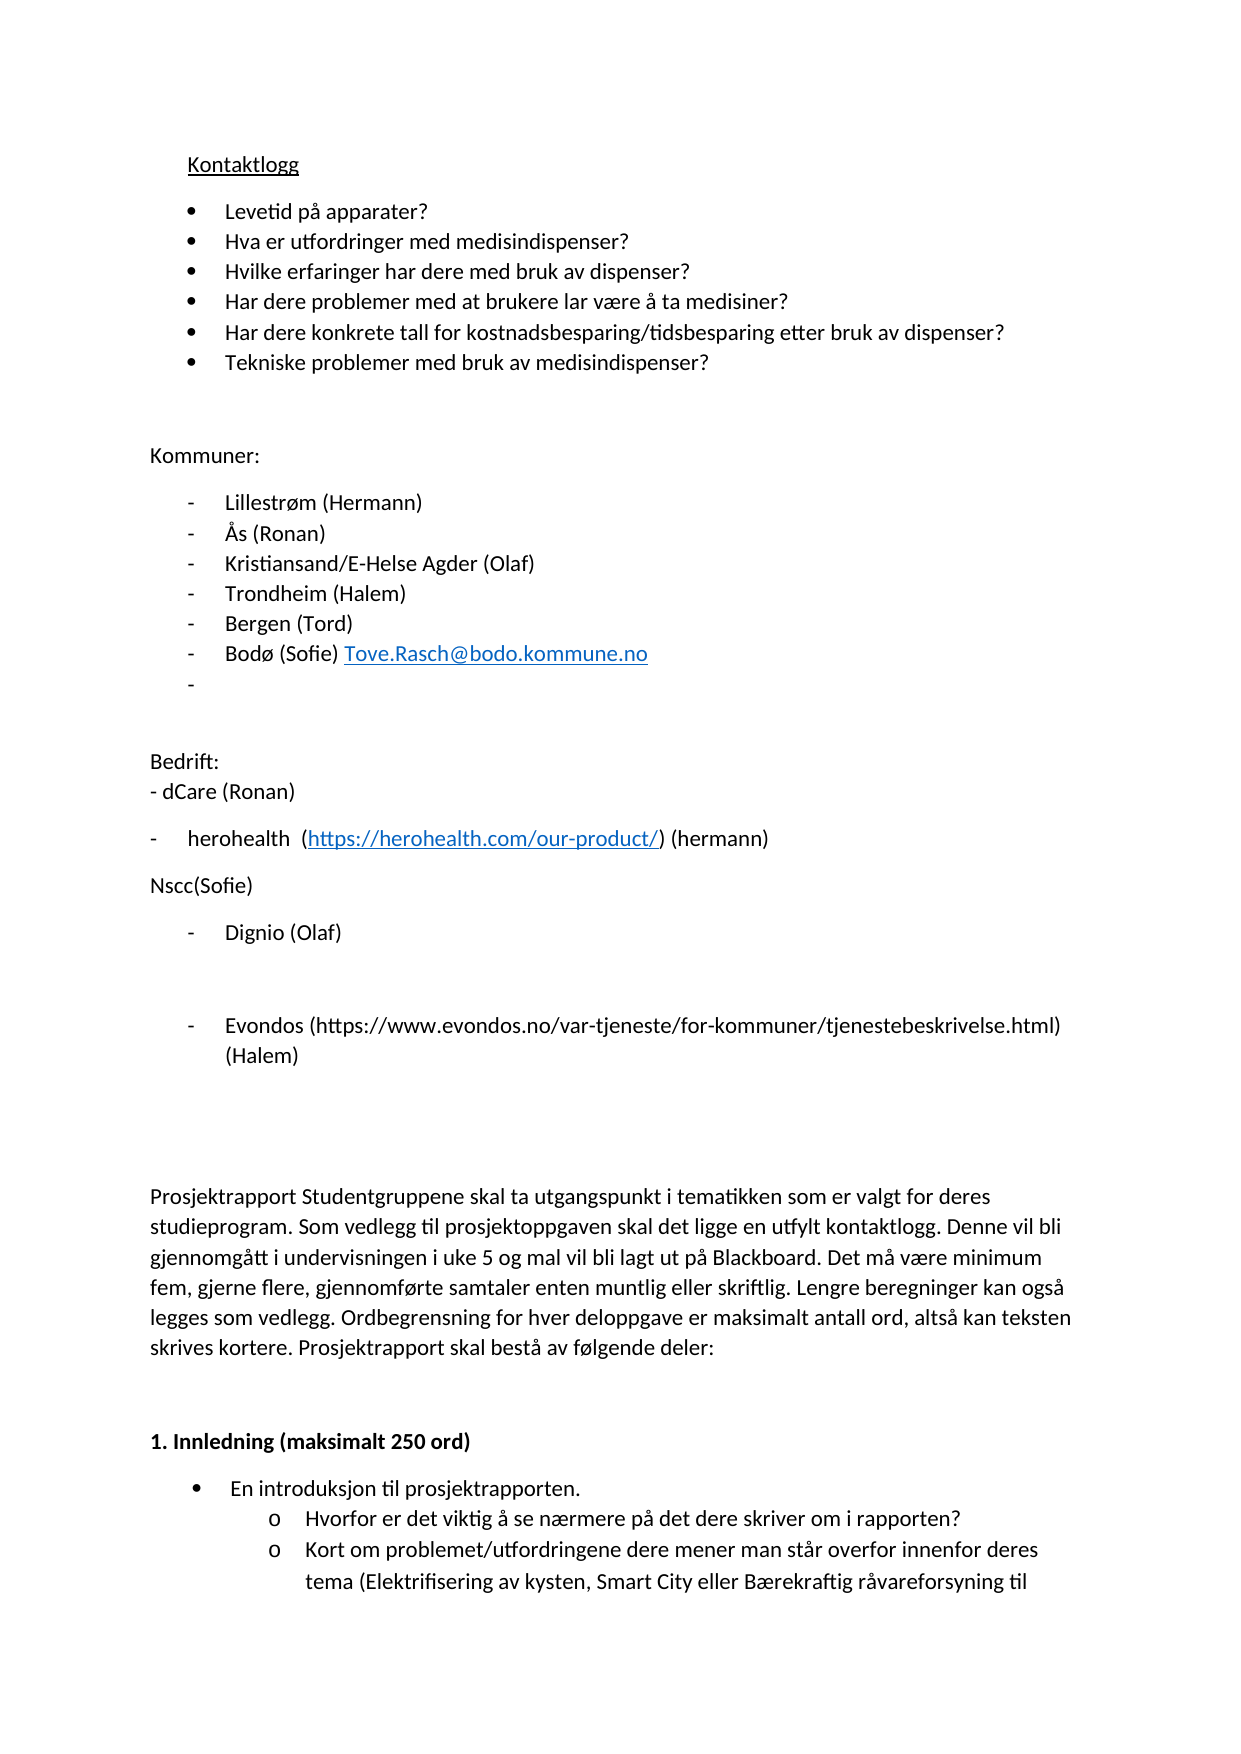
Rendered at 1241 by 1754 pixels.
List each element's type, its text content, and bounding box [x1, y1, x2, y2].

list Bodø (Sofie) Tove.Rasch@bodo.kommune.no [187, 639, 1090, 668]
list Ås (Ronan) [187, 519, 1090, 547]
text Kontaktlogg [150, 150, 1090, 178]
list Dignio (Olaf) [187, 918, 1090, 946]
text Prosjektrapport Studentgruppene skal ta utgangspunkt i tematikken som er valgt for deres studieprogram. Som vedlegg til prosjektoppgaven skal det ligge en utfylt kontaktlogg. Denne vil bli gjennomgått i undervisningen i uke 5 og mal vil bli lagt ut på Blackboard. Det må være minimum fem, gjerne flere, gjennomførte samtaler enten muntlig eller skriftlig. Lengre beregninger kan også legges som vedlegg. Ordbegrensning for hver deloppgave er maksimalt antall ord, altså kan teksten skrives kortere. Prosjektrapport skal bestå av følgende deler: [150, 1182, 1090, 1361]
list Hvilke erfaringer har dere med bruk av dispenser? [187, 257, 1090, 285]
list Trondheim (Halem) [187, 579, 1090, 607]
list Bergen (Tord) [187, 609, 1090, 637]
list En introduksjon til prosjektrapporten. [193, 1474, 1090, 1502]
list Kristiansand/E-Helse Agder (Olaf) [187, 549, 1090, 577]
list Hva er utfordringer med medisindispenser? [187, 227, 1090, 255]
list Hvorfor er det viktig å se nærmere på det dere skriver om i rapporten? [268, 1504, 1090, 1533]
list Evondos (https://www.evondos.no/var-tjeneste/for-kommuner/tjenestebeskrivelse.html)(Halem) [187, 1011, 1090, 1070]
list Lillestrøm (Hermann) [187, 488, 1090, 517]
list Har dere problemer med at brukere lar være å ta medisiner? [187, 287, 1090, 316]
list Levetid på apparater? [187, 197, 1090, 225]
list Tekniske problemer med bruk av medisindispenser? [187, 348, 1090, 376]
list herohealth (https://herohealth.com/our-product/) (hermann) [150, 824, 1090, 852]
text 1. Innledning (maksimalt 250 ord) [150, 1427, 1090, 1455]
text Nscc(Sofie) [150, 871, 1090, 899]
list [268, 1536, 1090, 1595]
text Bedrift: - dCare (Ronan) [150, 747, 1090, 805]
text Kommuner: [150, 442, 1090, 470]
list Har dere konkrete tall for kostnadsbesparing/tidsbesparing etter bruk av dispenser? [187, 318, 1090, 346]
